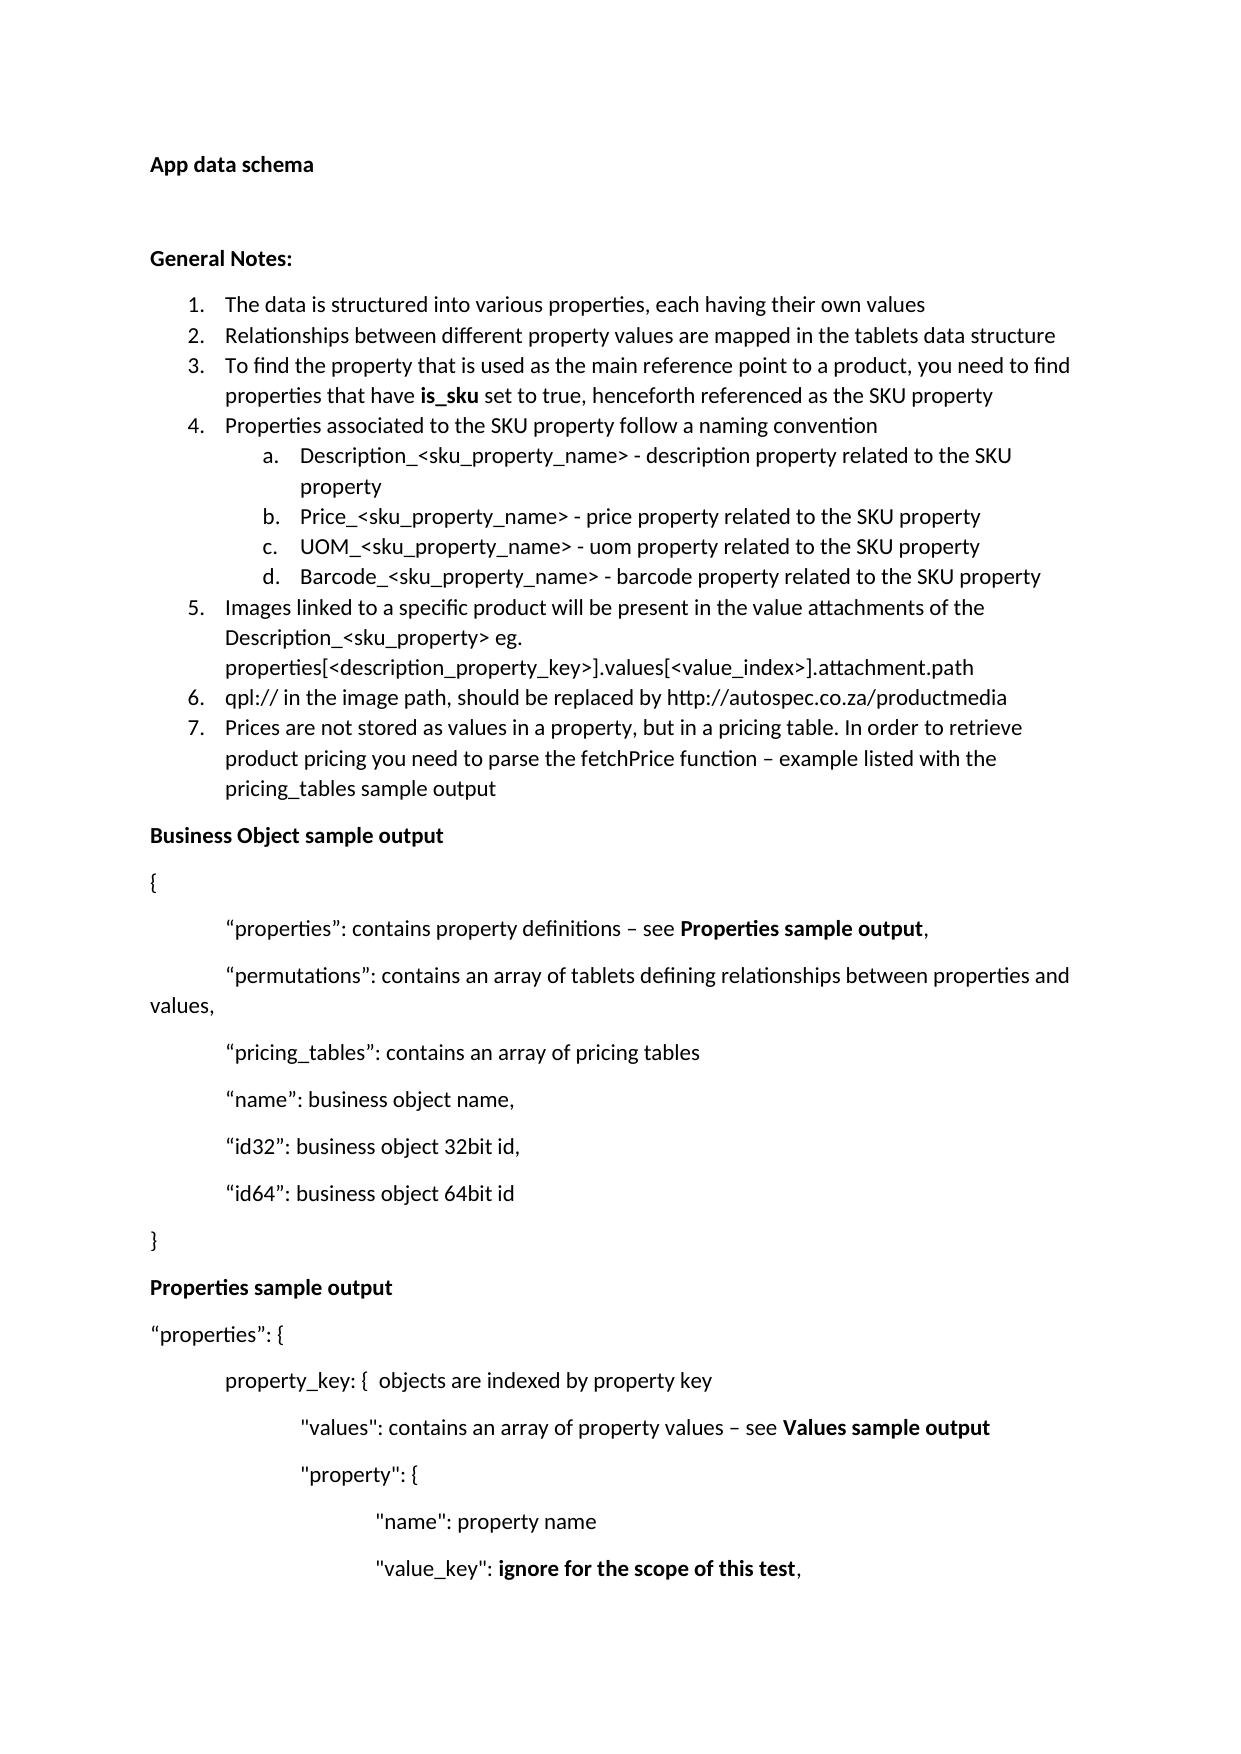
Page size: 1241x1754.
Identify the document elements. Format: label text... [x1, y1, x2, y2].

list Description_<sku_property_name> - description property related to the SKU property [262, 442, 1090, 500]
text “id64”: business object 64bit id [150, 1179, 1090, 1207]
text “permutations”: contains an array of tablets defining relationships between properties and values, [150, 961, 1090, 1020]
text property_key: { objects are indexed by property key [150, 1367, 1090, 1395]
text "property": { [150, 1460, 1090, 1488]
list qpl:// in the image path, should be replaced by http://autospec.co.za/productmedia [187, 683, 1090, 711]
text “properties”: contains property definitions – see Properties sample output, [150, 914, 1090, 943]
text Business Object sample output [150, 821, 1090, 849]
text "name": property name [150, 1507, 1090, 1535]
list Properties associated to the SKU property follow a naming convention [187, 411, 1090, 439]
list UOM_<sku_property_name> - uom property related to the SKU property [262, 532, 1090, 560]
list Images linked to a specific product will be present in the value attachments of the Description_<sku_property> eg. properties[<description_property_key>].values[<value_index>].attachment.path [187, 593, 1090, 681]
list Relationships between different property values are mapped in the tablets data structure [187, 321, 1090, 349]
text General Notes: [150, 244, 1090, 272]
list The data is structured into various properties, each having their own values [187, 291, 1090, 319]
text “name”: business object name, [150, 1085, 1090, 1113]
text "values": contains an array of property values – see Values sample output [150, 1413, 1090, 1442]
text “properties”: { [150, 1320, 1090, 1348]
list Prices are not stored as values in a property, but in a pricing table. In order to retrieve product pricing you need to parse the fetchPrice function – example listed with the pricing_tables sample output [187, 713, 1090, 802]
text Properties sample output [150, 1273, 1090, 1301]
list To find the property that is used as the main reference point to a product, you need to find properties that have is_sku set to true, henceforth referenced as the SKU property [187, 351, 1090, 409]
text “pricing_tables”: contains an array of pricing tables [150, 1038, 1090, 1067]
text } [150, 1226, 1090, 1254]
list Barcode_<sku_property_name> - barcode property related to the SKU property [262, 562, 1090, 591]
text "value_key": ignore for the scope of this test, [150, 1554, 1090, 1582]
text { [150, 868, 1090, 896]
text App data schema [150, 150, 1090, 178]
list Price_<sku_property_name> - price property related to the SKU property [262, 502, 1090, 530]
text “id32”: business object 32bit id, [150, 1132, 1090, 1160]
